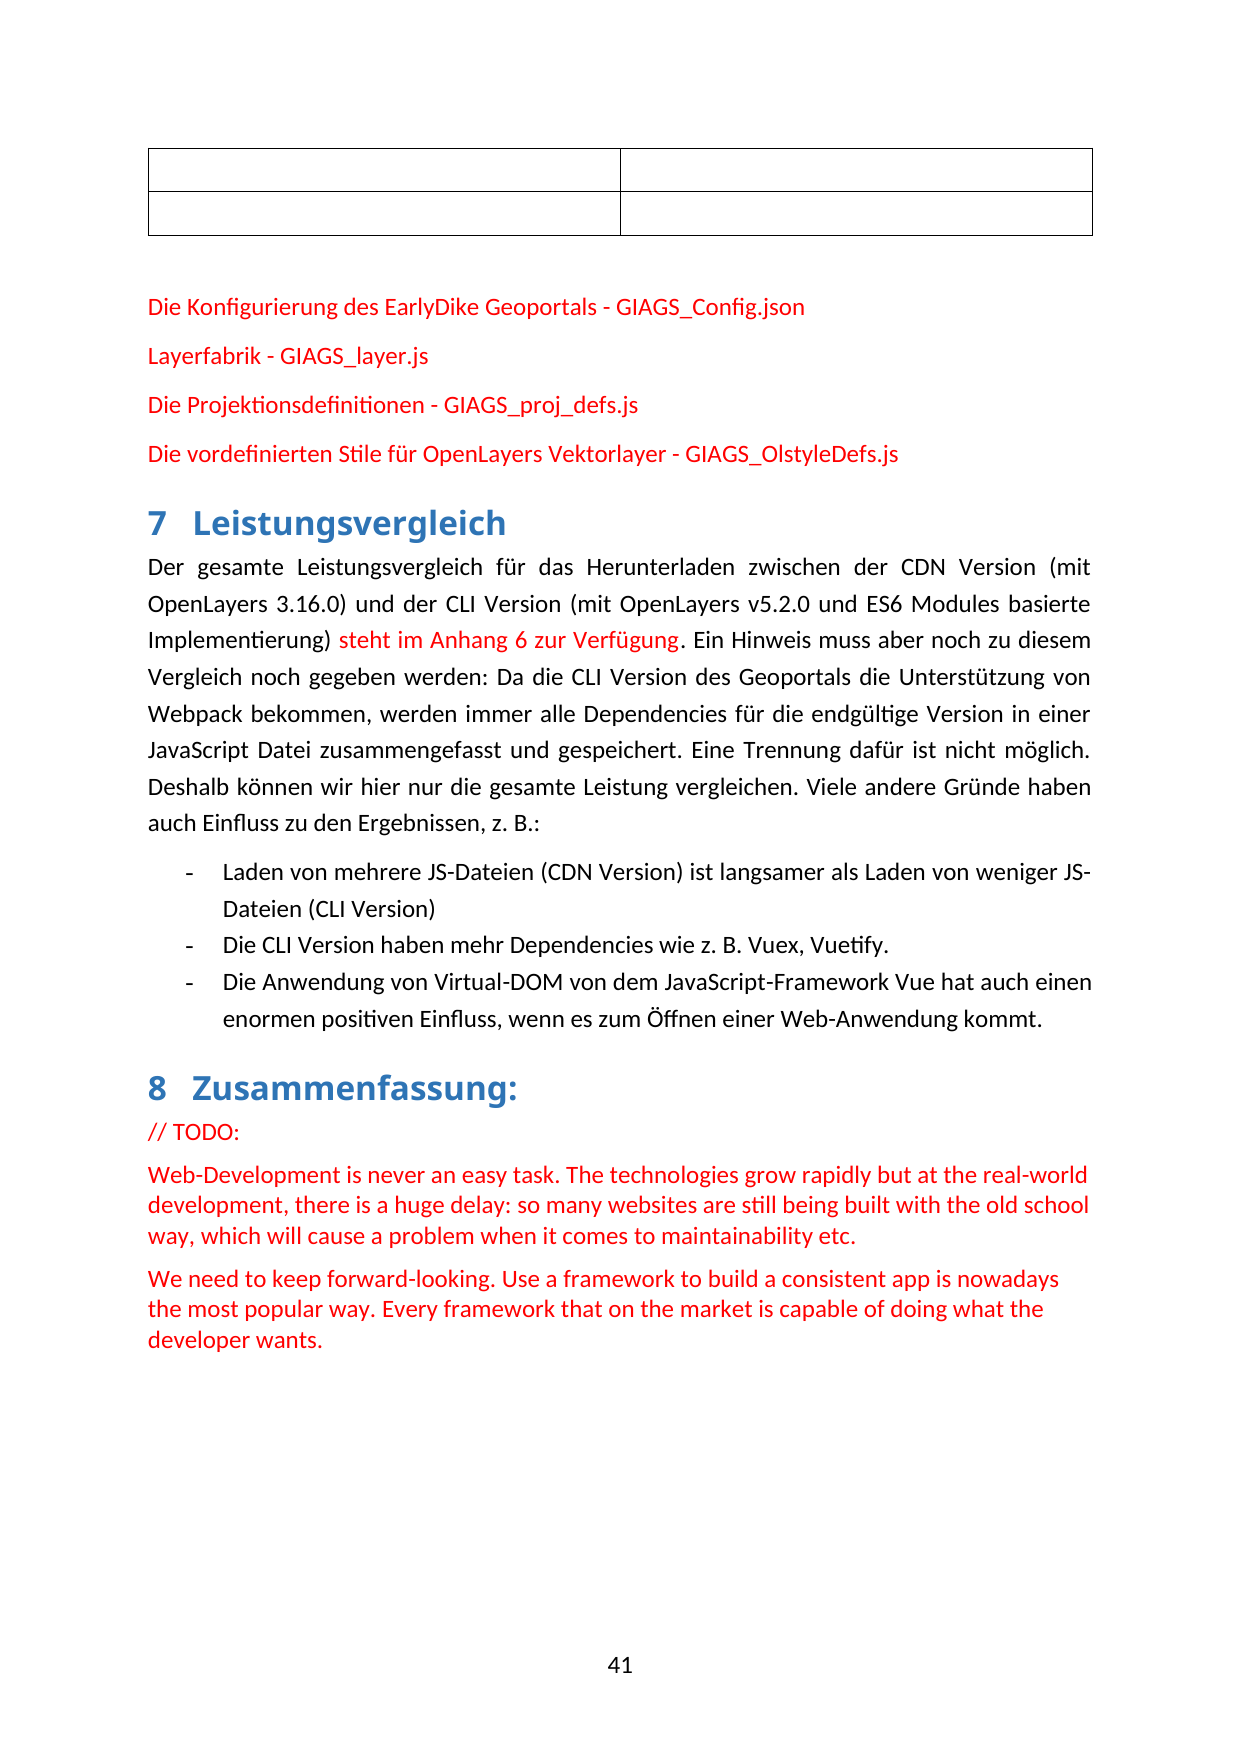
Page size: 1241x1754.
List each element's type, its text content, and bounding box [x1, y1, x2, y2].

text Web-Development is never an easy task. The technologies grow rapidly but at the real-world development, there is a huge delay: so many websites are still being built with the old school way, which will cause a problem when it comes to maintainability etc. [148, 1159, 1092, 1251]
list Laden von mehrere JS-Dateien (CDN Version) ist langsamer als Laden von weniger JS-Dateien (CLI Version) [185, 857, 1092, 924]
text Die vordefinierten Stile für OpenLayers Vektorlayer - GIAGS_OlstyleDefs.js [148, 438, 1092, 469]
table_cell [149, 192, 620, 235]
text Der gesamte Leistungsvergleich für das Herunterladen zwischen der CDN Version (mit OpenLayers 3.16.0) und der CLI Version (mit OpenLayers v5.2.0 und ES6 Modules basierte Implementierung) steht im Anhang 6 zur Verfügung. Ein Hinweis muss aber noch zu diesem Vergleich noch gegeben werden: Da die CLI Version des Geoportals die Unterstützung von Webpack bekommen, werden immer alle Dependencies für die endgültige Version in einer JavaScript Datei zusammengefasst und gespeichert. Eine Trennung dafür ist nicht möglich. Deshalb können wir hier nur die gesamte Leistung vergleichen. Viele andere Gründe haben auch Einfluss zu den Ergebnissen, z. B.: [148, 552, 1092, 838]
subtitle Zusammenfassung: [148, 1064, 1092, 1110]
text Die Konfigurierung des EarlyDike Geoportals - GIAGS_Config.json [148, 291, 1092, 322]
table_cell [621, 192, 1092, 235]
text // TODO: [148, 1116, 1092, 1147]
table_cell [149, 149, 620, 191]
text Die Projektionsdefinitionen - GIAGS_proj_defs.js [148, 389, 1092, 420]
list Die CLI Version haben mehr Dependencies wie z. B. Vuex, Vuetify. [185, 930, 1092, 960]
table_cell [621, 149, 1092, 191]
subtitle Leistungsvergleich [148, 500, 1092, 545]
text Layerfabrik - GIAGS_layer.js [148, 340, 1092, 371]
text We need to keep forward-looking. Use a framework to build a consistent app is nowadays the most popular way. Every framework that on the market is capable of doing what the developer wants. [148, 1263, 1092, 1355]
list Die Anwendung von Virtual-DOM von dem JavaScript-Framework Vue hat auch einen enormen positiven Einfluss, wenn es zum Öffnen einer Web-Anwendung kommt. [185, 966, 1092, 1033]
